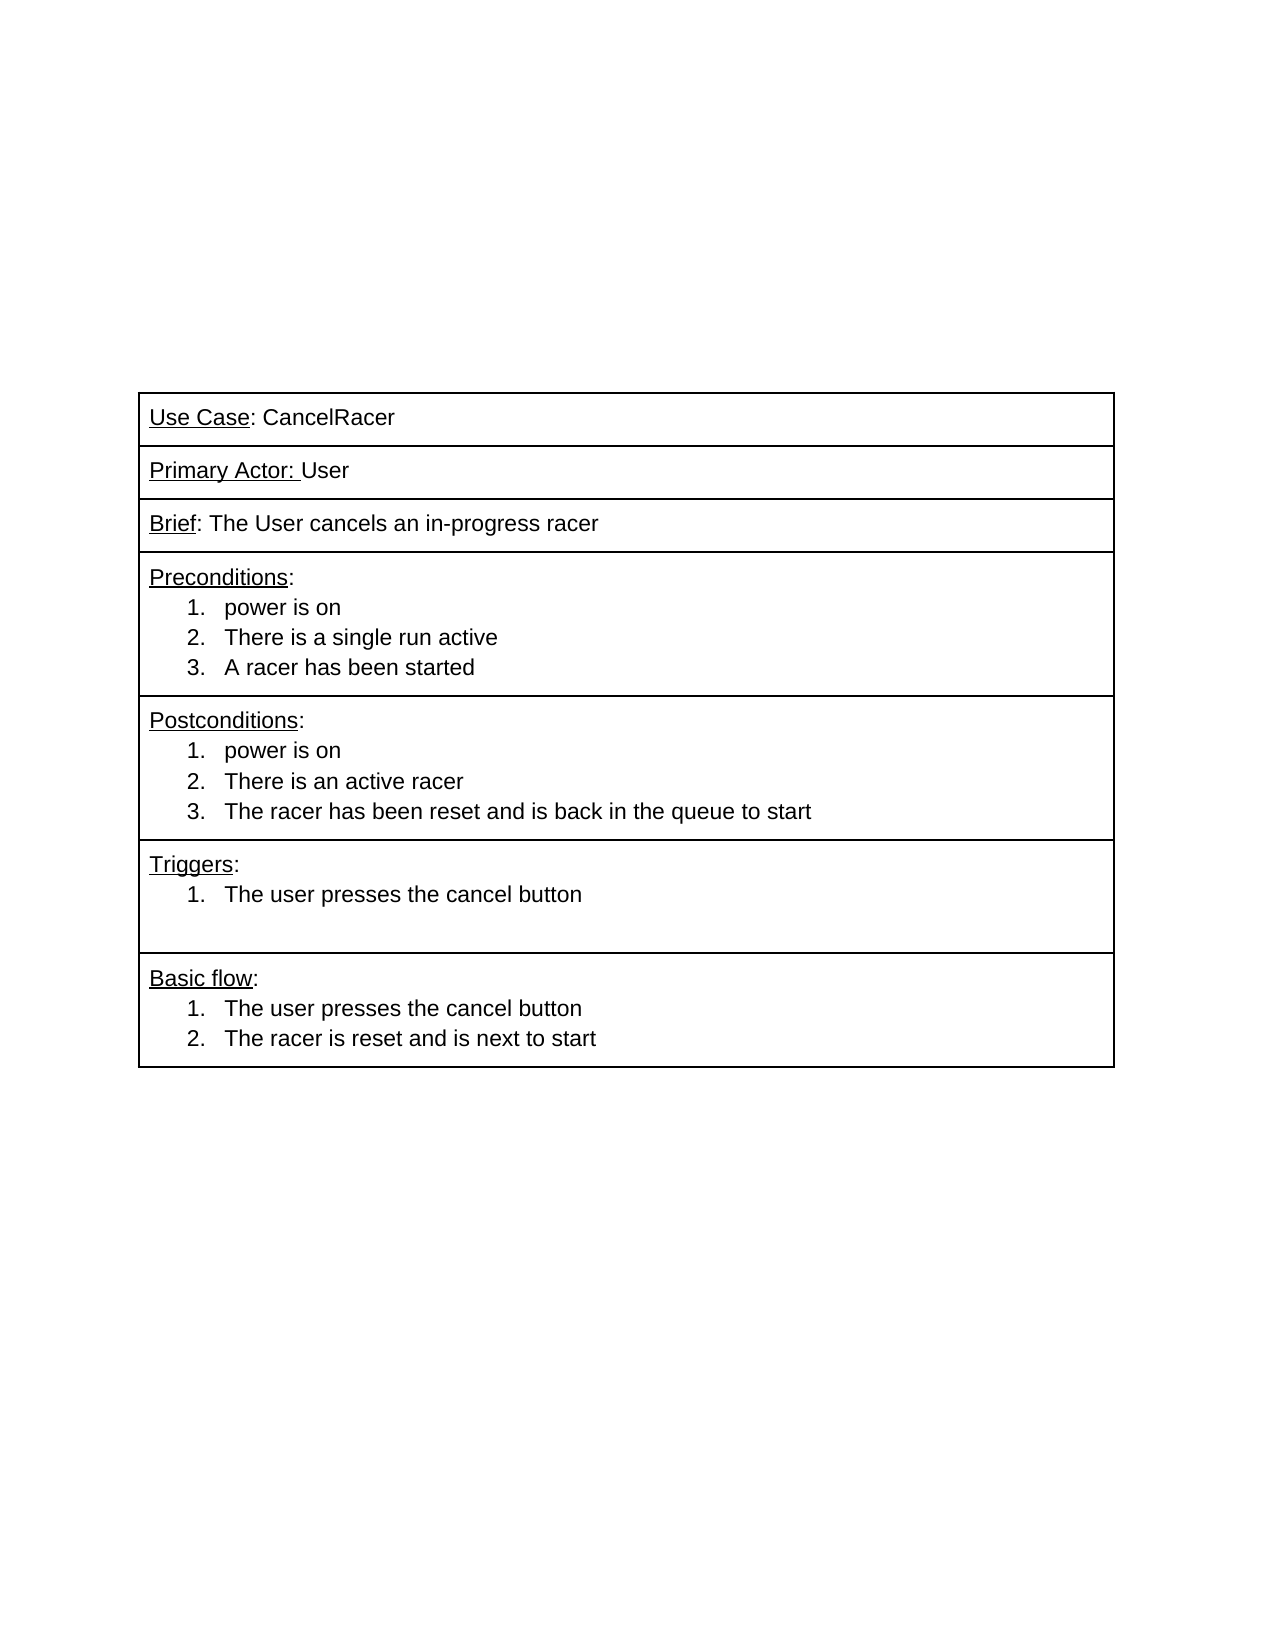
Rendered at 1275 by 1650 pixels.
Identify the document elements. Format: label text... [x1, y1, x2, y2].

table_cell Brief: The User cancels an in-progress racer [140, 500, 1113, 551]
table_cell Basic flow: The user presses the cancel button The racer is reset and is next to start [140, 954, 1113, 1066]
table_header Use Case: CancelRacer [140, 394, 1113, 445]
table_cell Primary Actor: User [140, 447, 1113, 498]
table_cell Preconditions: power is on There is a single run active A racer has been started [140, 553, 1113, 695]
table_cell Postconditions: power is on There is an active racer The racer has been reset and is back in the queue to start [140, 697, 1113, 838]
table_cell Triggers: The user presses the cancel button [140, 841, 1113, 952]
